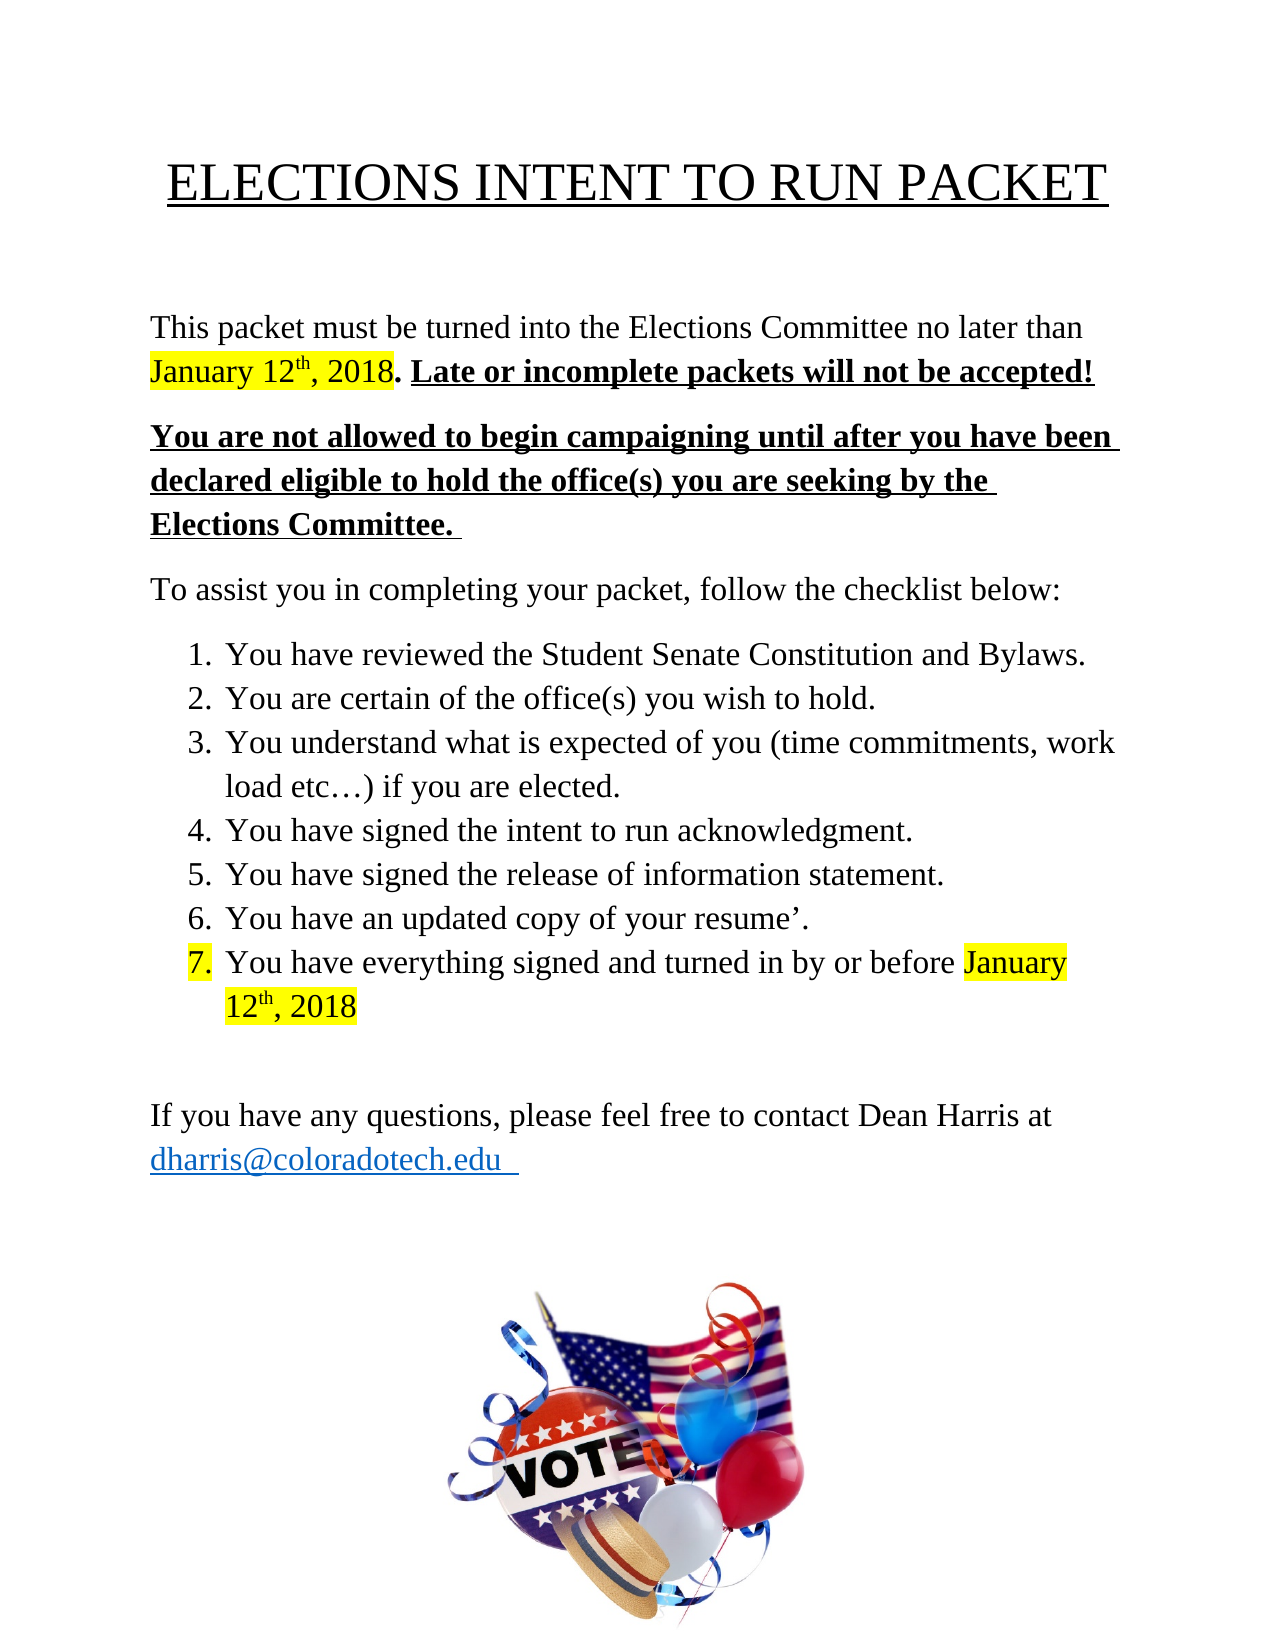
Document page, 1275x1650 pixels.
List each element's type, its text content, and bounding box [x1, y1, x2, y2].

list You have everything signed and turned in by or before January 12th, 2018 [187, 943, 1125, 1025]
list You have an updated copy of your resume’. [187, 898, 1125, 937]
text ELECTIONS INTENT TO RUN PACKET [150, 150, 1125, 212]
list You understand what is expected of you (time commitments, work load etc…) if you are elected. [187, 722, 1125, 805]
list You have signed the release of information statement. [187, 854, 1125, 893]
picture [432, 1263, 822, 1638]
text If you have any questions, please feel free to contact Dean Harris at dharris@coloradotech.edu [150, 1096, 1125, 1178]
list You are certain of the office(s) you wish to hold. [187, 678, 1125, 717]
list You have reviewed the Student Senate Constitution and Bylaws. [187, 634, 1125, 672]
text To assist you in completing your packet, follow the checklist below: [150, 569, 1125, 608]
text You are not allowed to begin campaigning until after you have been declared eligible to hold the office(s) you are seeking by the Elections Committee. [150, 416, 1125, 543]
list You have signed the intent to run acknowledgment. [187, 810, 1125, 849]
text This packet must be turned into the Elections Committee no later than January 12th, 2018. Late or incomplete packets will not be accepted! [150, 307, 1125, 390]
